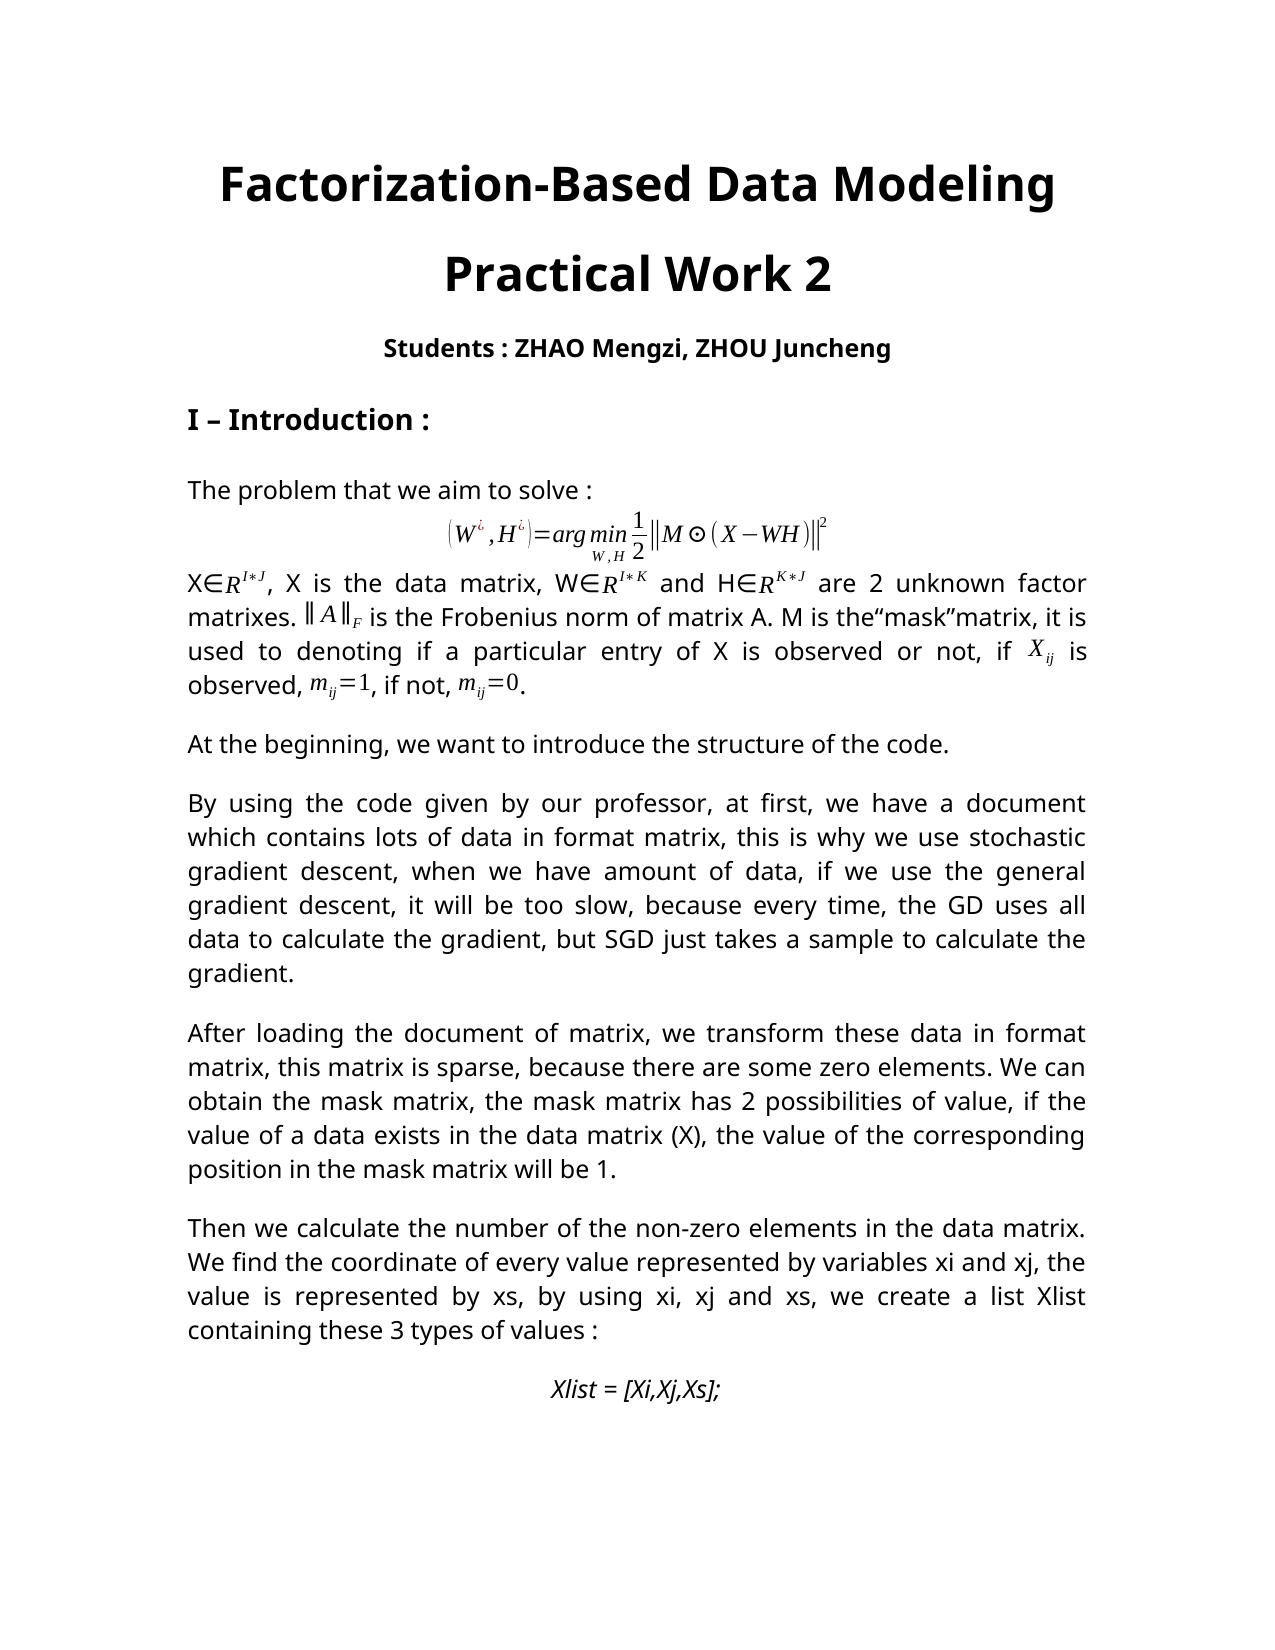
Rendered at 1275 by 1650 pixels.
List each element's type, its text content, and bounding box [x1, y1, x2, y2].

text The problem that we aim to solve : [187, 472, 1087, 507]
text X∈, X is the data matrix, W∈ and H∈ are 2 unknown factor matrixes. is the Frobenius norm of matrix A. M is the“mask”matrix, it is used to denoting if a particular entry of X is observed or not, if is observed, , if not, . [187, 566, 1087, 702]
text Practical Work 2 [187, 240, 1087, 306]
text I – Introduction : [187, 399, 1087, 438]
text Students : ZHAO Mengzi, ZHOU Juncheng [187, 331, 1087, 365]
text Xlist = [Xi,Xj,Xs]; [187, 1372, 1087, 1406]
text After loading the document of matrix, we transform these data in format matrix, this matrix is sparse, because there are some zero elements. We can obtain the mask matrix, the mask matrix has 2 possibilities of value, if the value of a data exists in the data matrix (X), the value of the corresponding position in the mask matrix will be 1. [187, 1015, 1087, 1186]
text At the beginning, we want to introduce the structure of the code. [187, 727, 1087, 761]
text By using the code given by our professor, at first, we have a document which contains lots of data in format matrix, this is why we use stochastic gradient descent, when we have amount of data, if we use the general gradient descent, it will be too slow, because every time, the GD uses all data to calculate the gradient, but SGD just takes a sample to calculate the gradient. [187, 786, 1087, 990]
text Then we calculate the number of the non-zero elements in the data matrix. We find the coordinate of every value represented by variables xi and xj, the value is represented by xs, by using xi, xj and xs, we create a list Xlist containing these 3 types of values : [187, 1211, 1087, 1347]
text Factorization-Based Data Modeling [187, 150, 1087, 215]
